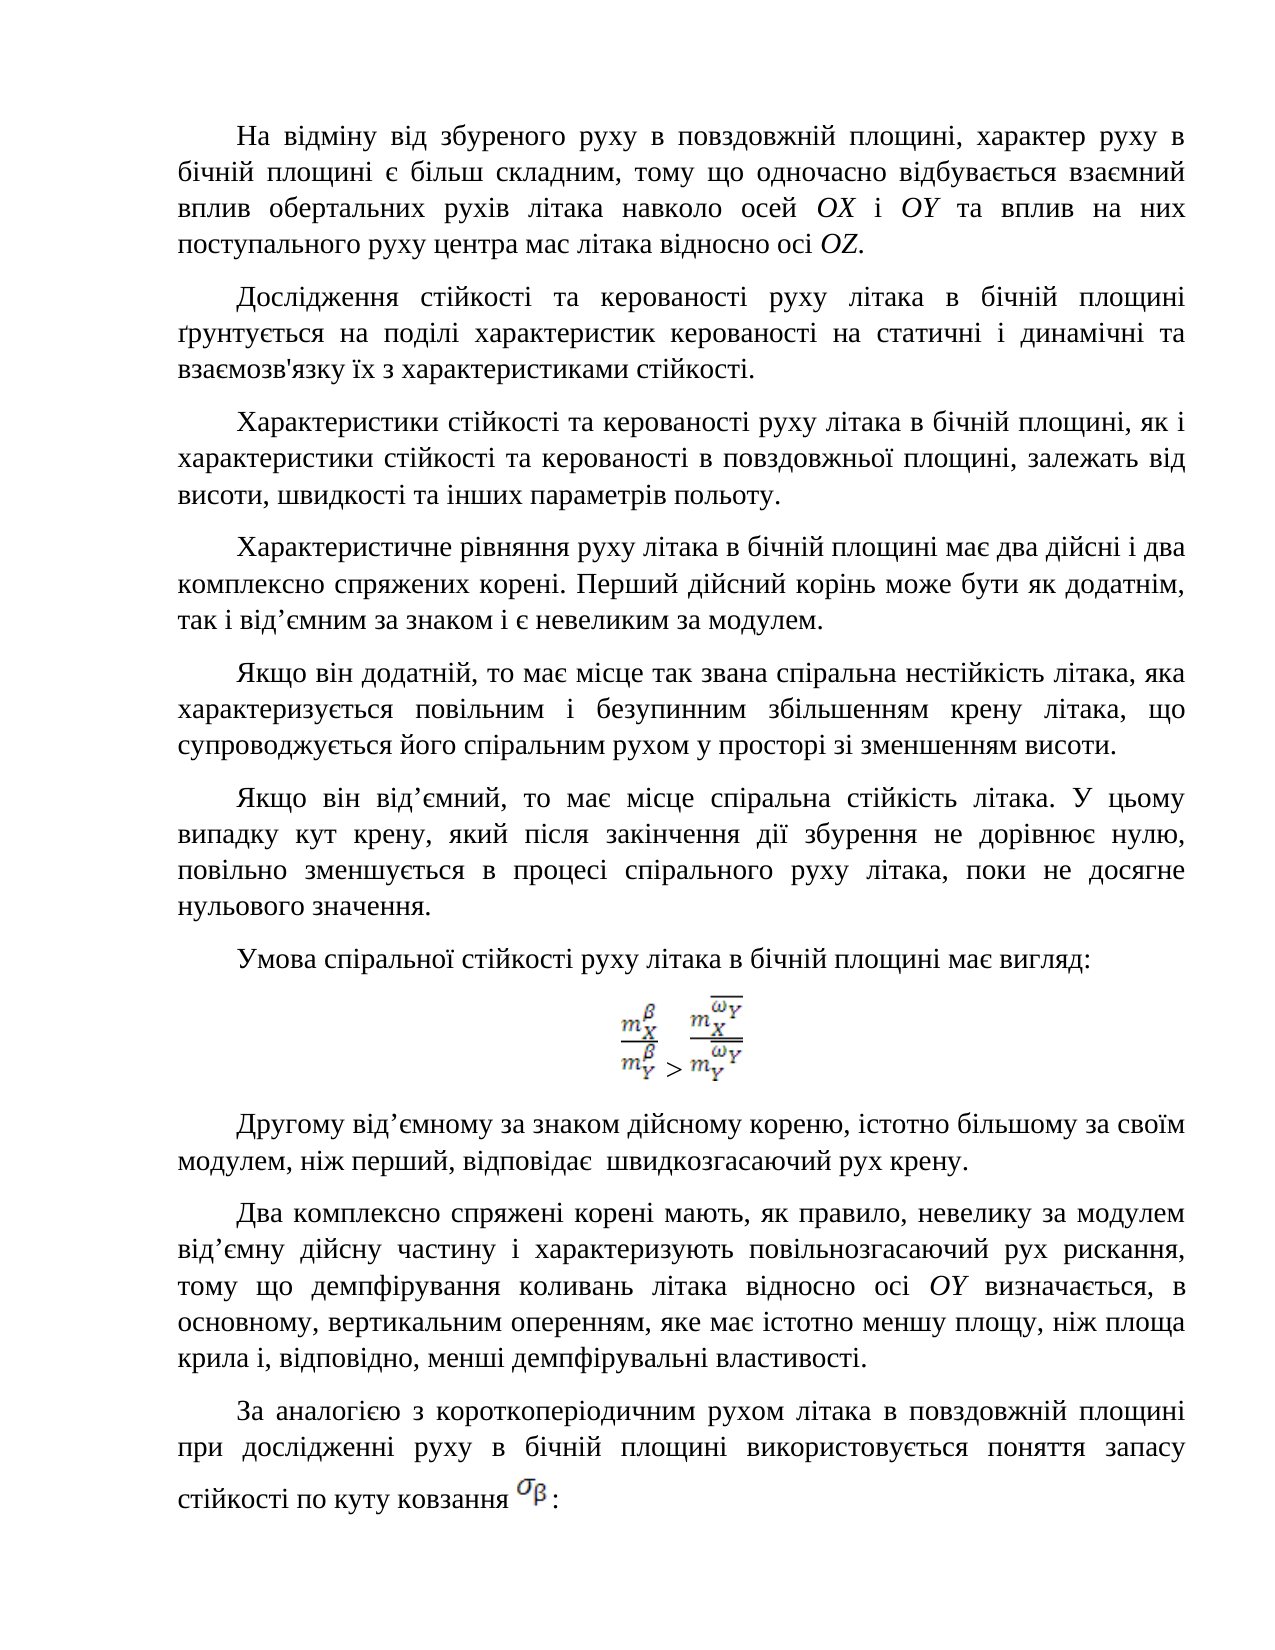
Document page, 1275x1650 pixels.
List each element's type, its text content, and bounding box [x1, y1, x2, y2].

text Два комплексно спряжені корені мають, як правило, невелику за модулем від’ємну дійсну частину і характеризують повільнозгасаючий рух рискання, тому що демпфірування коливань літака відносно осі OY визначається, в основному, вертикальним оперенням, яке має істотно меншу площу, ніж площа крила і, відповідно, менші демпфірувальні властивості. [177, 1195, 1186, 1373]
text Другому від’ємному за знаком дійсному кореню, істотно більшому за своїм модулем, ніж перший, відповідає швидкозгасаючий рух крену. [177, 1106, 1186, 1176]
picture [621, 1001, 658, 1081]
text Якщо він від’ємний, то має місце спіральна стійкість літака. У цьому випадку кут крену, який після закінчення дії збурення не дорівнює нулю, повільно зменшується в процесі спірального руху літака, поки не досягне нульового значення. [177, 780, 1186, 922]
text > [177, 994, 1186, 1087]
text Характеристики стійкості та керованості руху літака в бічній площині, як і характеристики стійкості та керованості в повздовжньої площині, залежать від висоти, швидкості та інших параметрів польоту. [177, 404, 1186, 510]
text Дослідження стійкості та керованості руху літака в бічній площині ґрунтується на поділі характеристик керованості на статичні і динамічні та взаємозв'язку їх з характеристиками стійкості. [177, 279, 1186, 385]
text На відміну від збуреного руху в повздовжній площині, характер руху в бічній площині є більш складним, тому що одночасно відбувається взаємний вплив обертальних рухів літака навколо осей OX і OY та вплив на них поступального руху центра мас літака відносно осі OZ. [177, 118, 1186, 260]
picture [690, 993, 743, 1081]
picture [516, 1465, 552, 1509]
text Якщо він додатній, то має місце так звана спіральна нестійкість літака, яка характеризується повільним і безупинним збільшенням крену літака, що супроводжується його спіральним рухом у просторі зі зменшенням висоти. [177, 655, 1186, 761]
text Характеристичне рівняння руху літака в бічній площині має два дійсні і два комплексно спряжених корені. Перший дійсний корінь може бути як додатнім, так і від’ємним за знаком і є невеликим за модулем. [177, 529, 1186, 635]
text За аналогією з короткоперіодичним рухом літака в повздовжній площині при дослідженні руху в бічній площині використовується поняття запасу стійкості по куту ковзання : [177, 1393, 1186, 1515]
text Умова спіральної стійкості руху літака в бічній площині має вигляд: [177, 941, 1186, 974]
